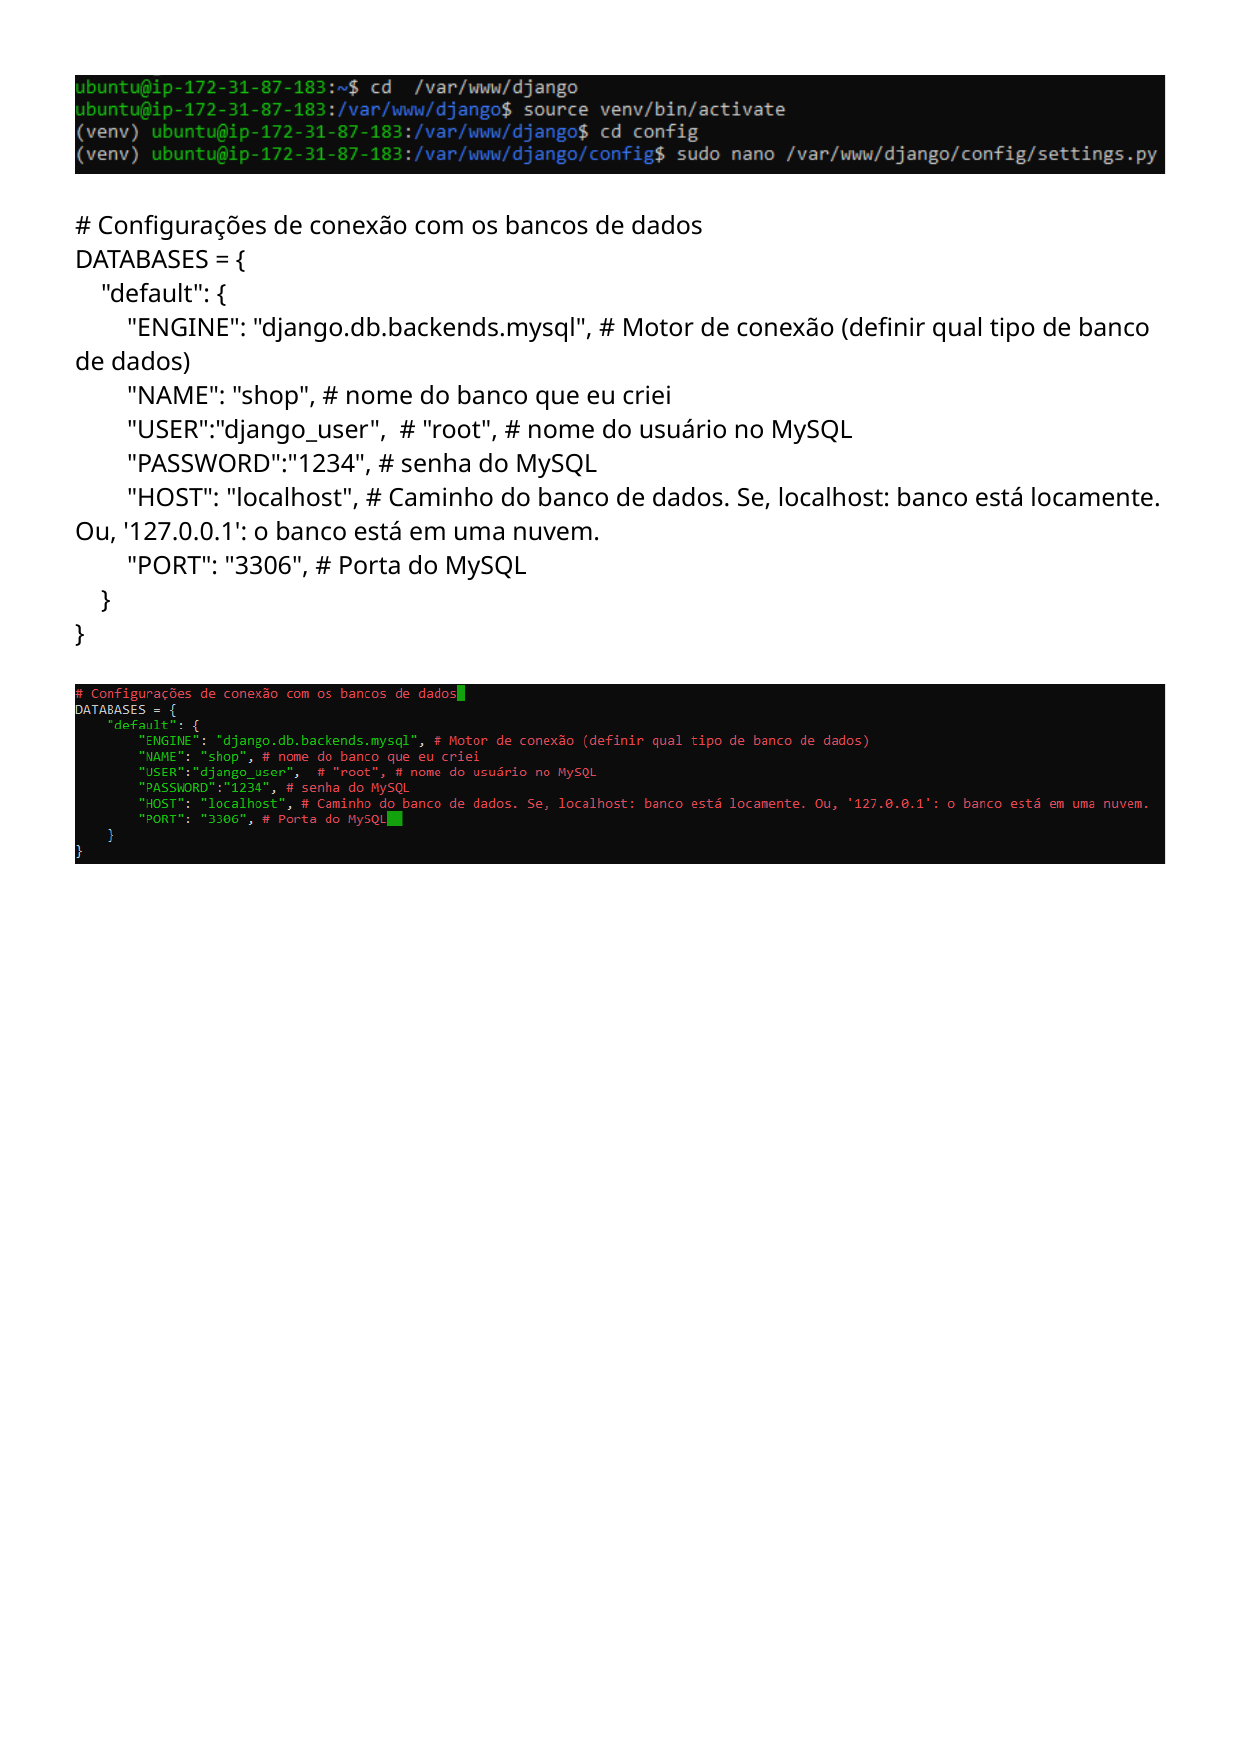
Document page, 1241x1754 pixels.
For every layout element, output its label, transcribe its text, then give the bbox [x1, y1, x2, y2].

text "HOST": "localhost", # Caminho do banco de dados. Se, localhost: banco está locamente. Ou, '127.0.0.1': o banco está em uma nuvem. [75, 480, 1165, 548]
text DATABASES = { [75, 241, 1165, 276]
text # Configurações de conexão com os bancos de dados [75, 207, 1165, 241]
text "NAME": "shop", # nome do banco que eu criei [75, 378, 1165, 412]
text "PORT": "3306", # Porta do MySQL [75, 548, 1165, 582]
text } [75, 616, 1165, 650]
text "PASSWORD":"1234", # senha do MySQL [75, 446, 1165, 480]
text "ENGINE": "django.db.backends.mysql", # Motor de conexão (definir qual tipo de banco de dados) [75, 309, 1165, 378]
picture [75, 75, 1166, 174]
text } [75, 582, 1165, 616]
picture [75, 684, 1166, 864]
text "USER":"django_user", # "root", # nome do usuário no MySQL [75, 412, 1165, 446]
text "default": { [75, 276, 1165, 309]
